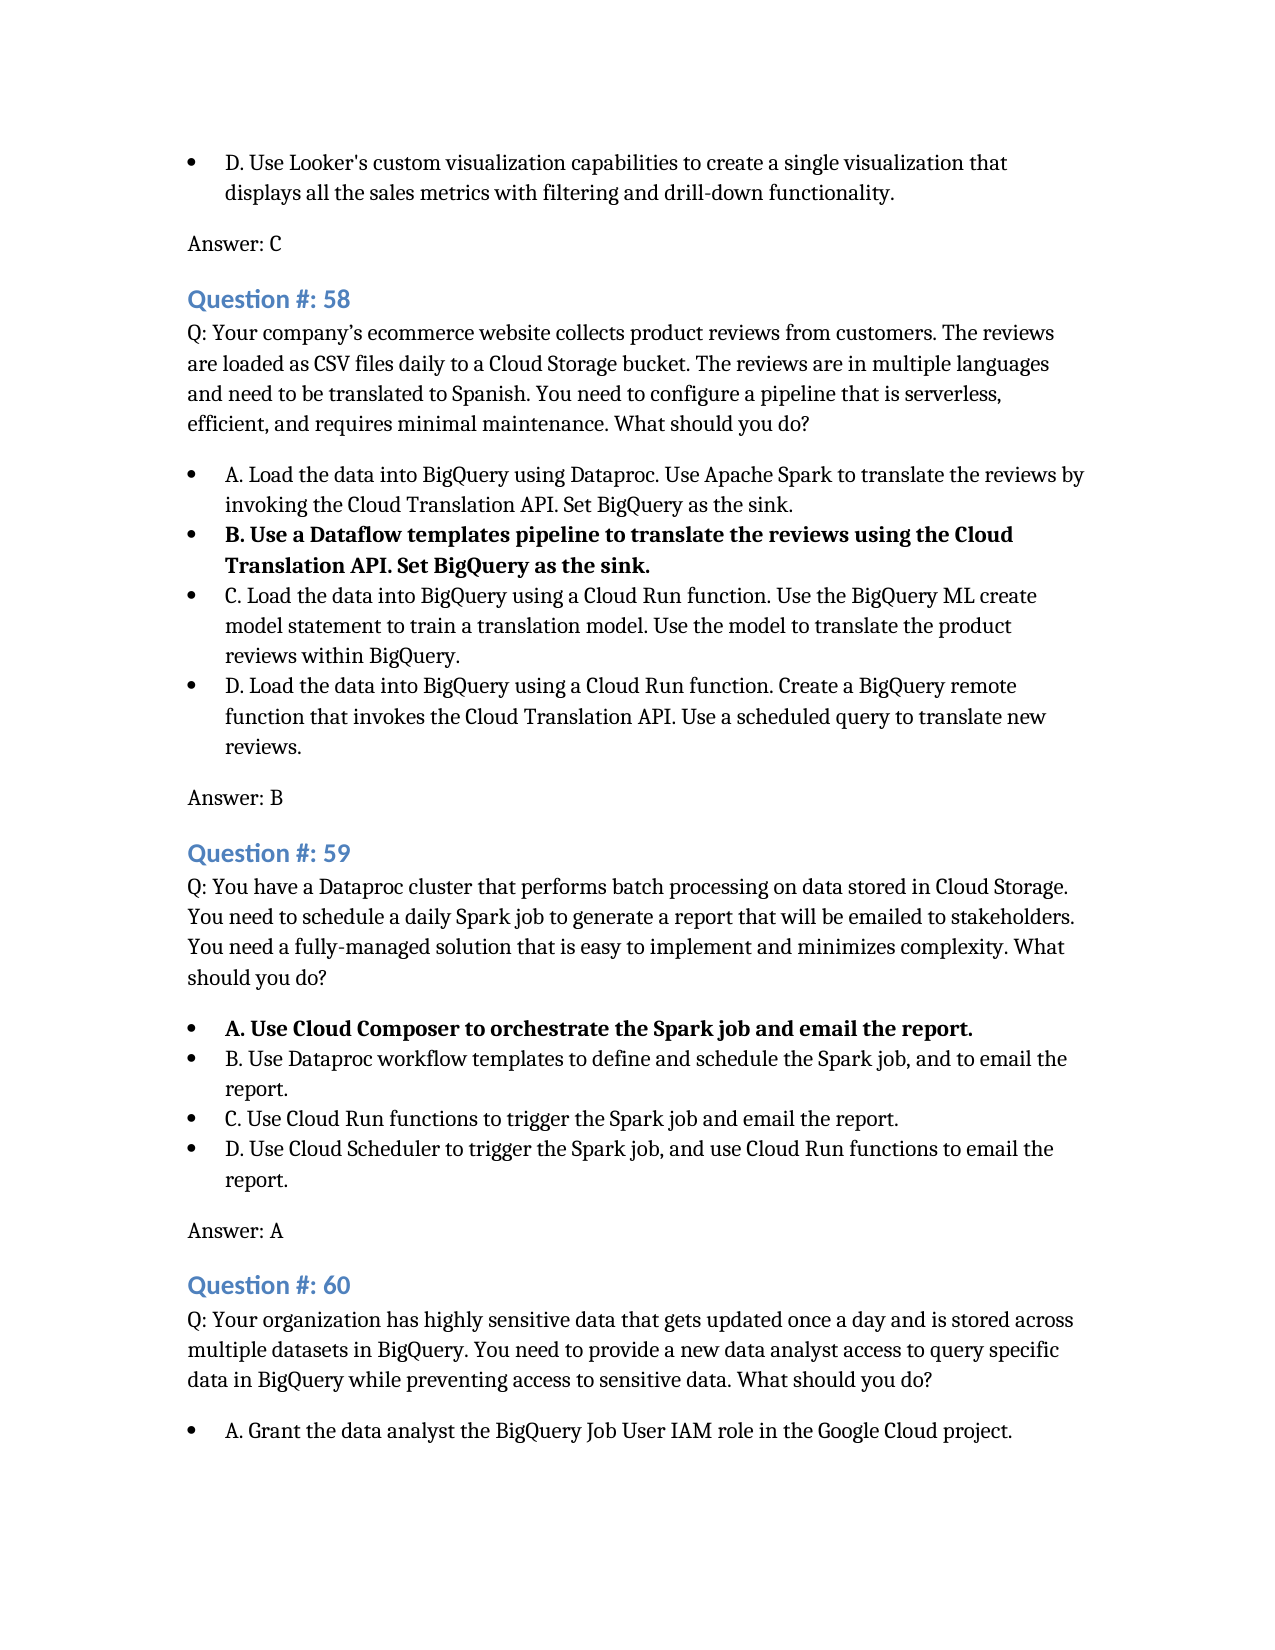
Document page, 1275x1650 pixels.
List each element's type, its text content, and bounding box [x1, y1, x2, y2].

subtitle Question #: 60 [187, 1268, 1087, 1302]
list C. Load the data into BigQuery using a Cloud Run function. Use the BigQuery ML create model statement to train a translation model. Use the model to translate the product reviews within BigQuery. [187, 583, 1087, 669]
text Answer: C [187, 231, 1087, 258]
subtitle Question #: 58 [187, 282, 1087, 315]
list A. Load the data into BigQuery using Dataproc. Use Apache Spark to translate the reviews by invoking the Cloud Translation API. Set BigQuery as the sink. [187, 462, 1087, 518]
list C. Use Cloud Run functions to trigger the Spark job and email the report. [187, 1106, 1087, 1132]
text Q: Your company’s ecommerce website collects product reviews from customers. The reviews are loaded as CSV files daily to a Cloud Storage bucket. The reviews are in multiple languages and need to be translated to Spanish. You need to configure a pipeline that is serverless, efficient, and requires minimal maintenance. What should you do? [187, 320, 1087, 437]
list D. Load the data into BigQuery using a Cloud Run function. Create a BigQuery remote function that invokes the Cloud Translation API. Use a scheduled query to translate new reviews. [187, 673, 1087, 760]
list A. Use Cloud Composer to orchestrate the Spark job and email the report. [187, 1015, 1087, 1042]
text Q: Your organization has highly sensitive data that gets updated once a day and is stored across multiple datasets in BigQuery. You need to provide a new data analyst access to query specific data in BigQuery while preventing access to sensitive data. What should you do? [187, 1306, 1087, 1393]
text Q: You have a Dataproc cluster that performs batch processing on data stored in Cloud Storage. You need to schedule a daily Spark job to generate a report that will be emailed to stakeholders. You need a fully-managed solution that is easy to implement and minimizes complexity. What should you do? [187, 874, 1087, 991]
subtitle Question #: 59 [187, 836, 1087, 869]
list D. Use Cloud Scheduler to trigger the Spark job, and use Cloud Run functions to email the report. [187, 1136, 1087, 1193]
text Answer: B [187, 785, 1087, 811]
text Answer: A [187, 1217, 1087, 1244]
list D. Use Looker's custom visualization capabilities to create a single visualization that displays all the sales metrics with filtering and drill-down functionality. [187, 150, 1087, 207]
list B. Use a Dataflow templates pipeline to translate the reviews using the Cloud Translation API. Set BigQuery as the sink. [187, 522, 1087, 579]
list B. Use Dataproc workflow templates to define and schedule the Spark job, and to email the report. [187, 1046, 1087, 1102]
list A. Grant the data analyst the BigQuery Job User IAM role in the Google Cloud project. [187, 1418, 1087, 1444]
